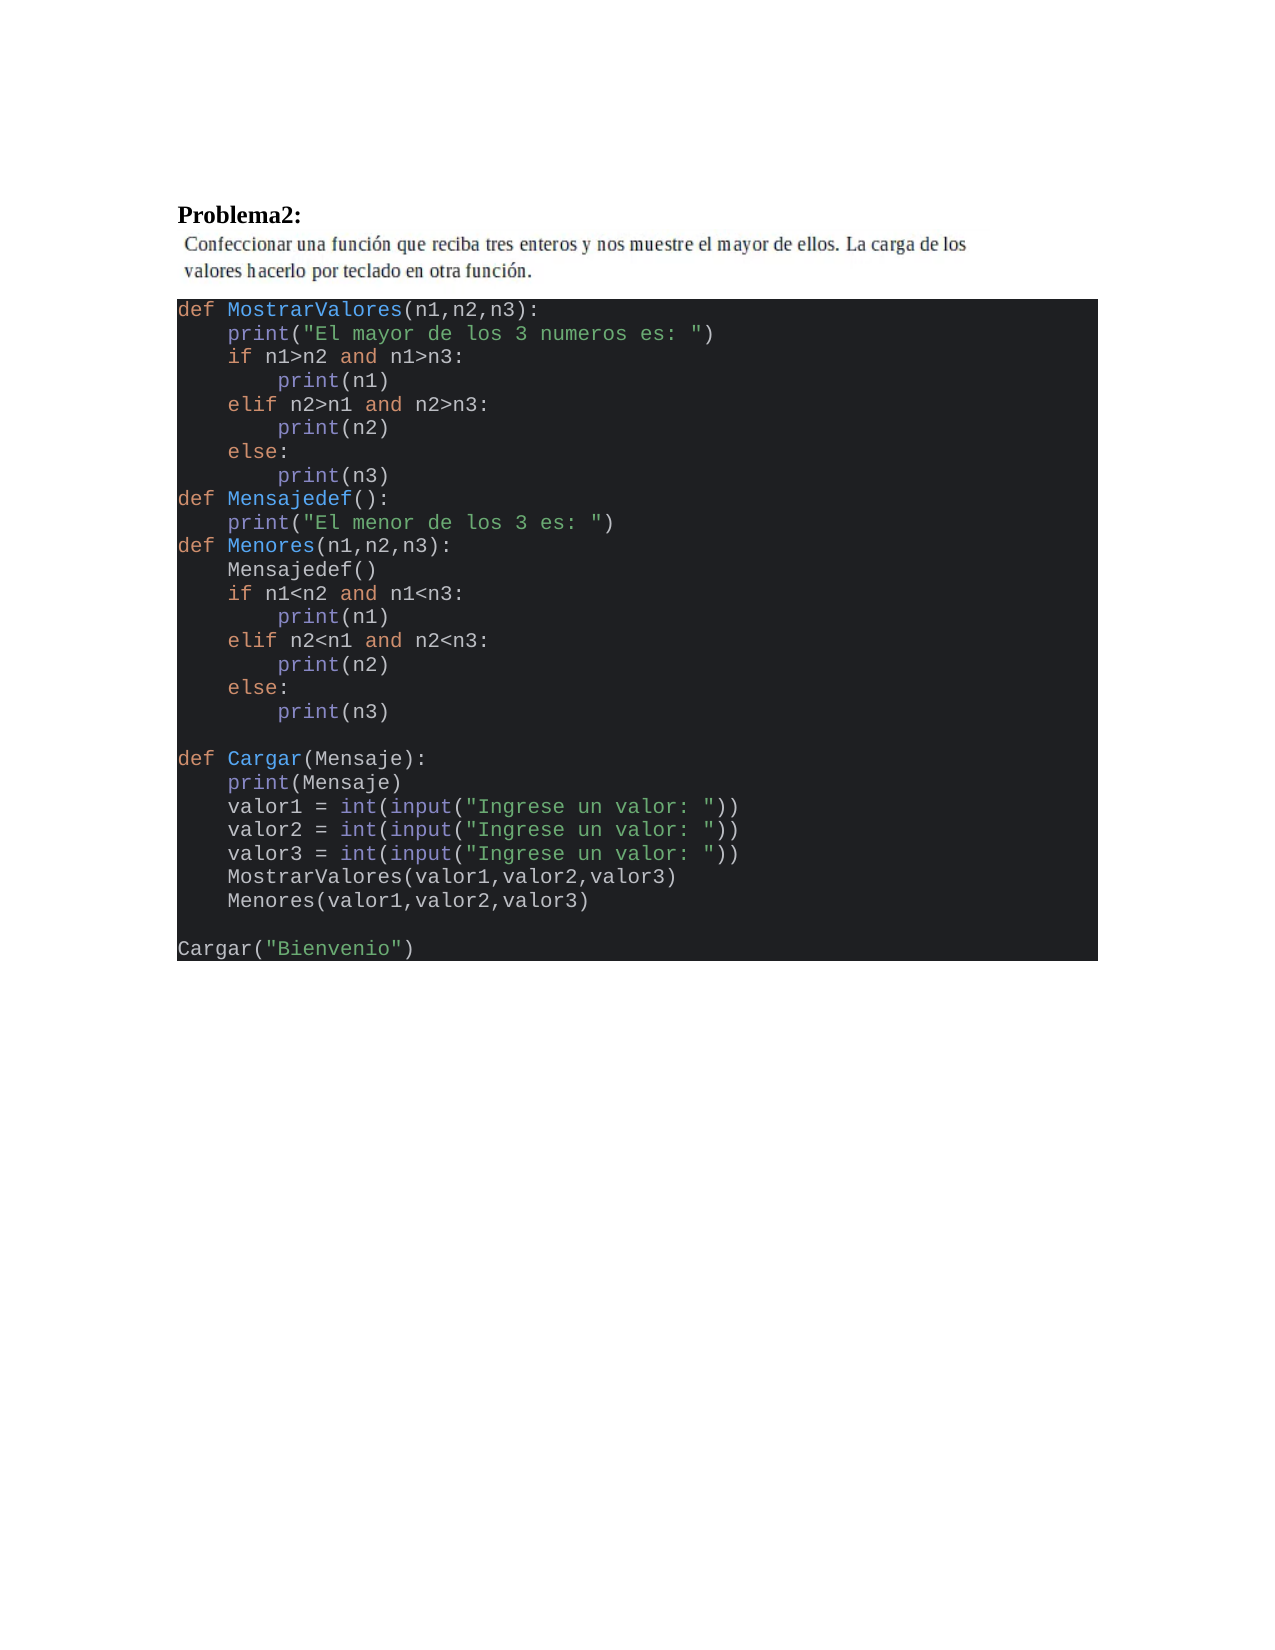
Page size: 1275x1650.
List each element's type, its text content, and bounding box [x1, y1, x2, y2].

picture [177, 229, 990, 299]
text def MostrarValores(n1,n2,n3): print("El mayor de los 3 numeros es: ") if n1>n2 and n1>n3: print(n1) elif n2>n1 and n2>n3: print(n2) else: print(n3) def Mensajedef(): print("El menor de los 3 es: ") def Menores(n1,n2,n3): Mensajedef() if n1<n2 and n1<n3: print(n1) elif n2<n1 and n2<n3: print(n2) else: print(n3) def Cargar(Mensaje): print(Mensaje) valor1 = int(input("Ingrese un valor: ")) valor2 = int(input("Ingrese un valor: ")) valor3 = int(input("Ingrese un valor: ")) MostrarValores(valor1,valor2,valor3) Menores(valor1,valor2,valor3) Cargar("Bienvenio") [177, 299, 1098, 961]
text Problema2: [177, 200, 1098, 229]
